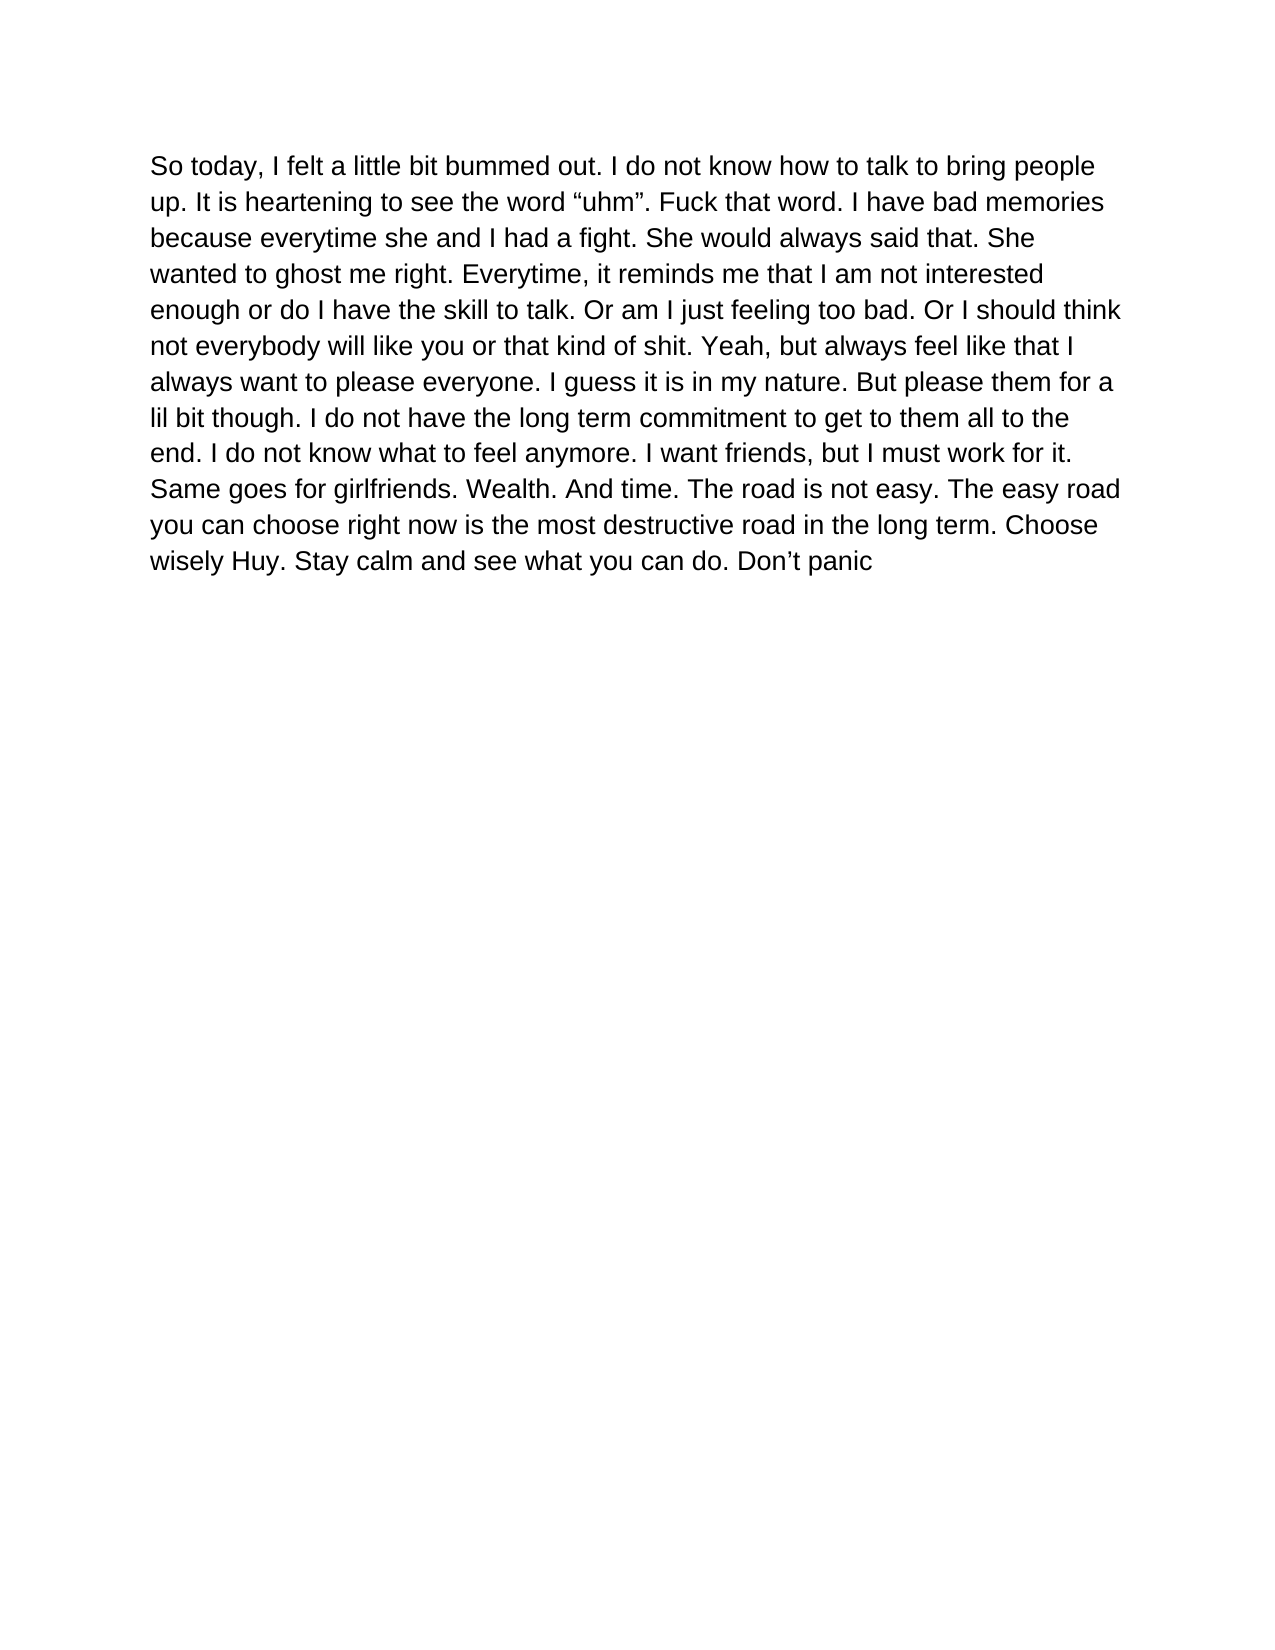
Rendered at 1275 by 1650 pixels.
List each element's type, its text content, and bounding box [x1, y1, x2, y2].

text So today, I felt a little bit bummed out. I do not know how to talk to bring people up. It is heartening to see the word “uhm”. Fuck that word. I have bad memories because everytime she and I had a fight. She would always said that. She wanted to ghost me right. Everytime, it reminds me that I am not interested enough or do I have the skill to talk. Or am I just feeling too bad. Or I should think not everybody will like you or that kind of shit. Yeah, but always feel like that I always want to please everyone. I guess it is in my nature. But please them for a lil bit though. I do not have the long term commitment to get to them all to the end. I do not know what to feel anymore. I want friends, but I must work for it. Same goes for girlfriends. Wealth. And time. The road is not easy. The easy road you can choose right now is the most destructive road in the long term. Choose wisely Huy. Stay calm and see what you can do. Don’t panic [150, 150, 1125, 577]
